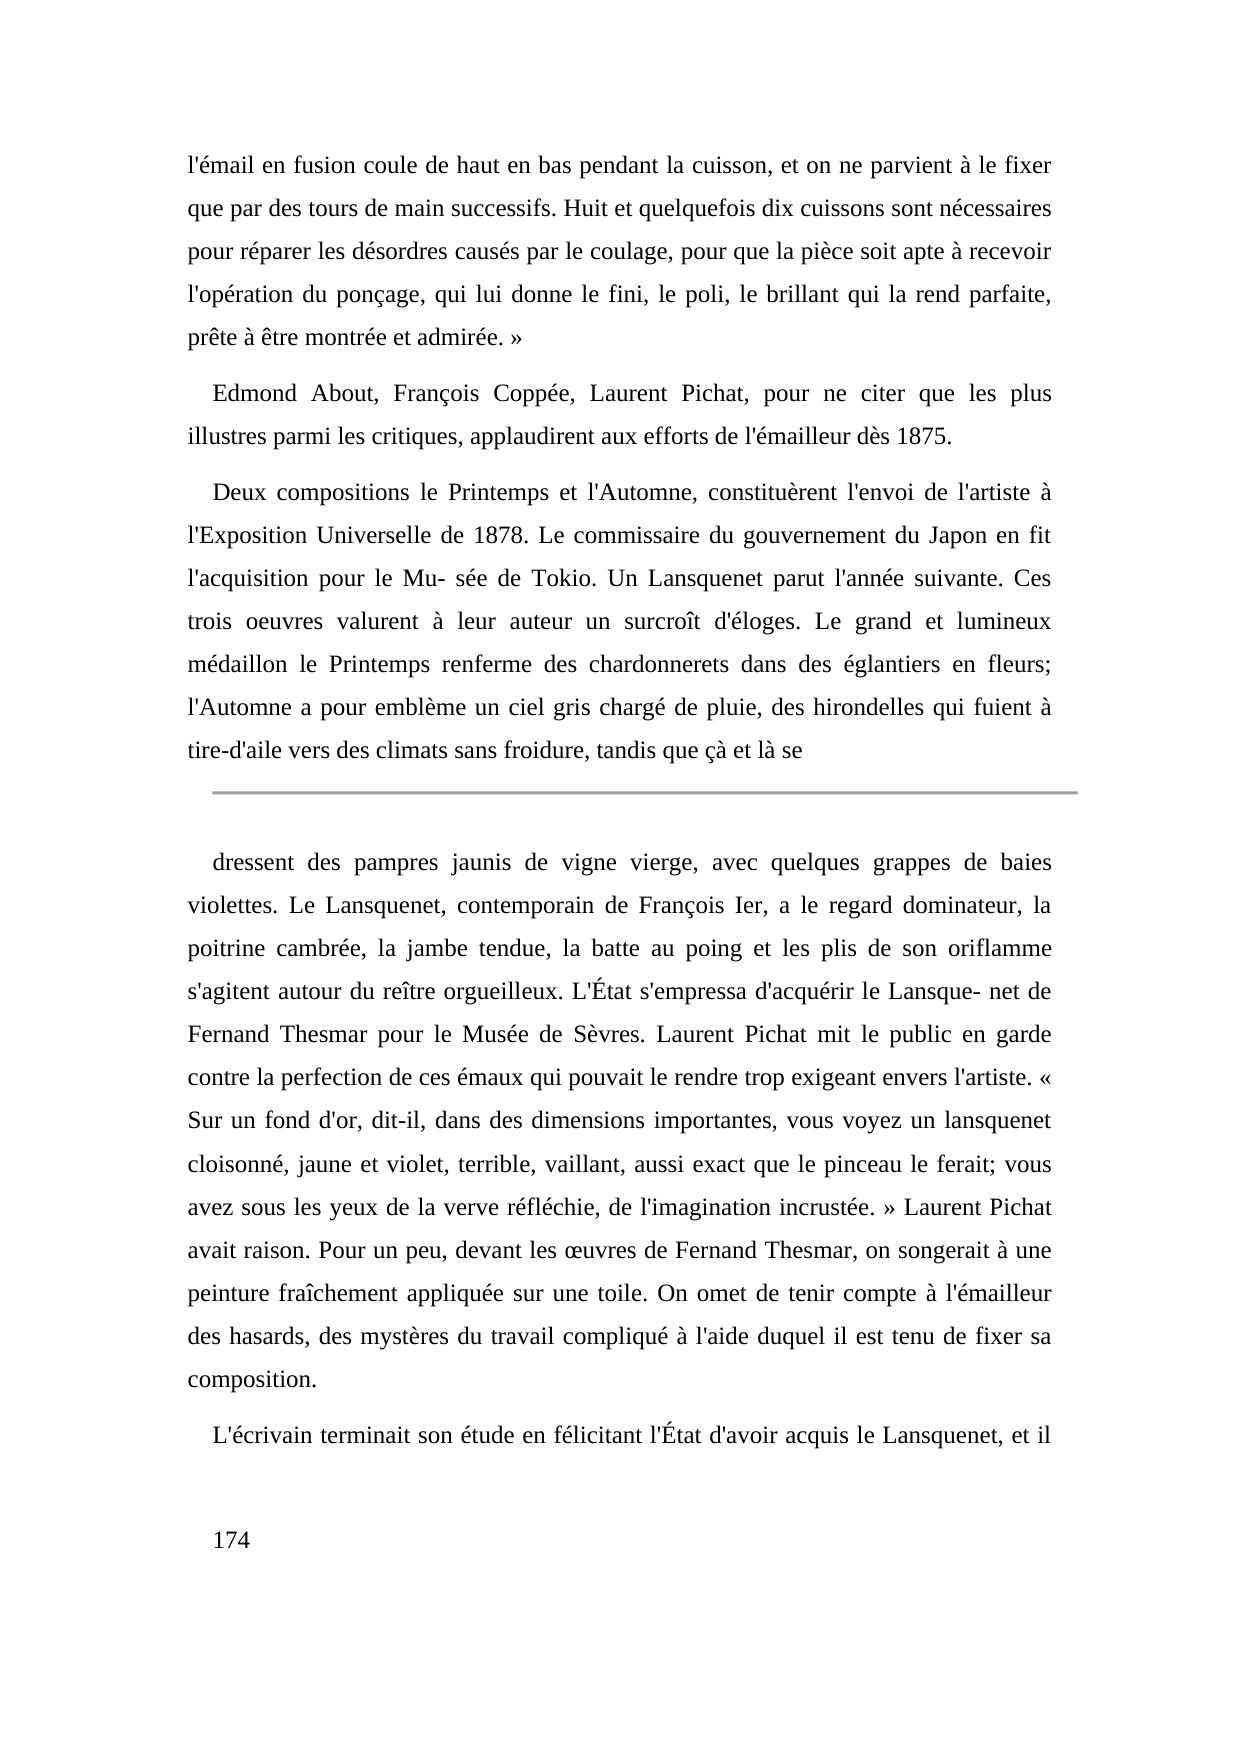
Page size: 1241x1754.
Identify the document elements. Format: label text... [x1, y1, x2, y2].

text dressent des pampres jaunis de vigne vierge, avec quelques grappes de baies violettes. Le Lansquenet, contemporain de François Ier, a le regard dominateur, la poitrine cambrée, la jambe tendue, la batte au poing et les plis de son oriflamme s'agitent autour du reître orgueilleux. L'État s'empressa d'acquérir le Lansque- net de Fernand Thesmar pour le Musée de Sèvres. Laurent Pichat mit le public en garde contre la perfection de ces émaux qui pouvait le rendre trop exigeant envers l'artiste. « Sur un fond d'or, dit-il, dans des dimensions importantes, vous voyez un lansquenet cloisonné, jaune et violet, terrible, vaillant, aussi exact que le pinceau le ferait; vous avez sous les yeux de la verve réfléchie, de l'imagination incrustée. » Laurent Pichat avait raison. Pour un peu, devant les œuvres de Fernand Thesmar, on songerait à une peinture fraîchement appliquée sur une toile. On omet de tenir compte à l'émailleur des hasards, des mystères du travail compliqué à l'aide duquel il est tenu de fixer sa composition. [187, 847, 1053, 1393]
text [187, 150, 1053, 351]
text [187, 1420, 1053, 1449]
text Edmond About, François Coppée, Laurent Pichat, pour ne citer que les plus illustres parmi les critiques, applaudirent aux efforts de l'émailleur dès 1875. [187, 378, 1053, 450]
text Deux compositions le Printemps et l'Automne, constituèrent l'envoi de l'artiste à l'Exposition Universelle de 1878. Le commissaire du gouvernement du Japon en fit l'acquisition pour le Mu- sée de Tokio. Un Lansquenet parut l'année suivante. Ces trois oeuvres valurent à leur auteur un surcroît d'éloges. Le grand et lumineux médaillon le Printemps renferme des chardonnerets dans des églantiers en fleurs; l'Automne a pour emblème un ciel gris chargé de pluie, des hirondelles qui fuient à tire-d'aile vers des climats sans froidure, tandis que çà et là se [187, 477, 1053, 764]
